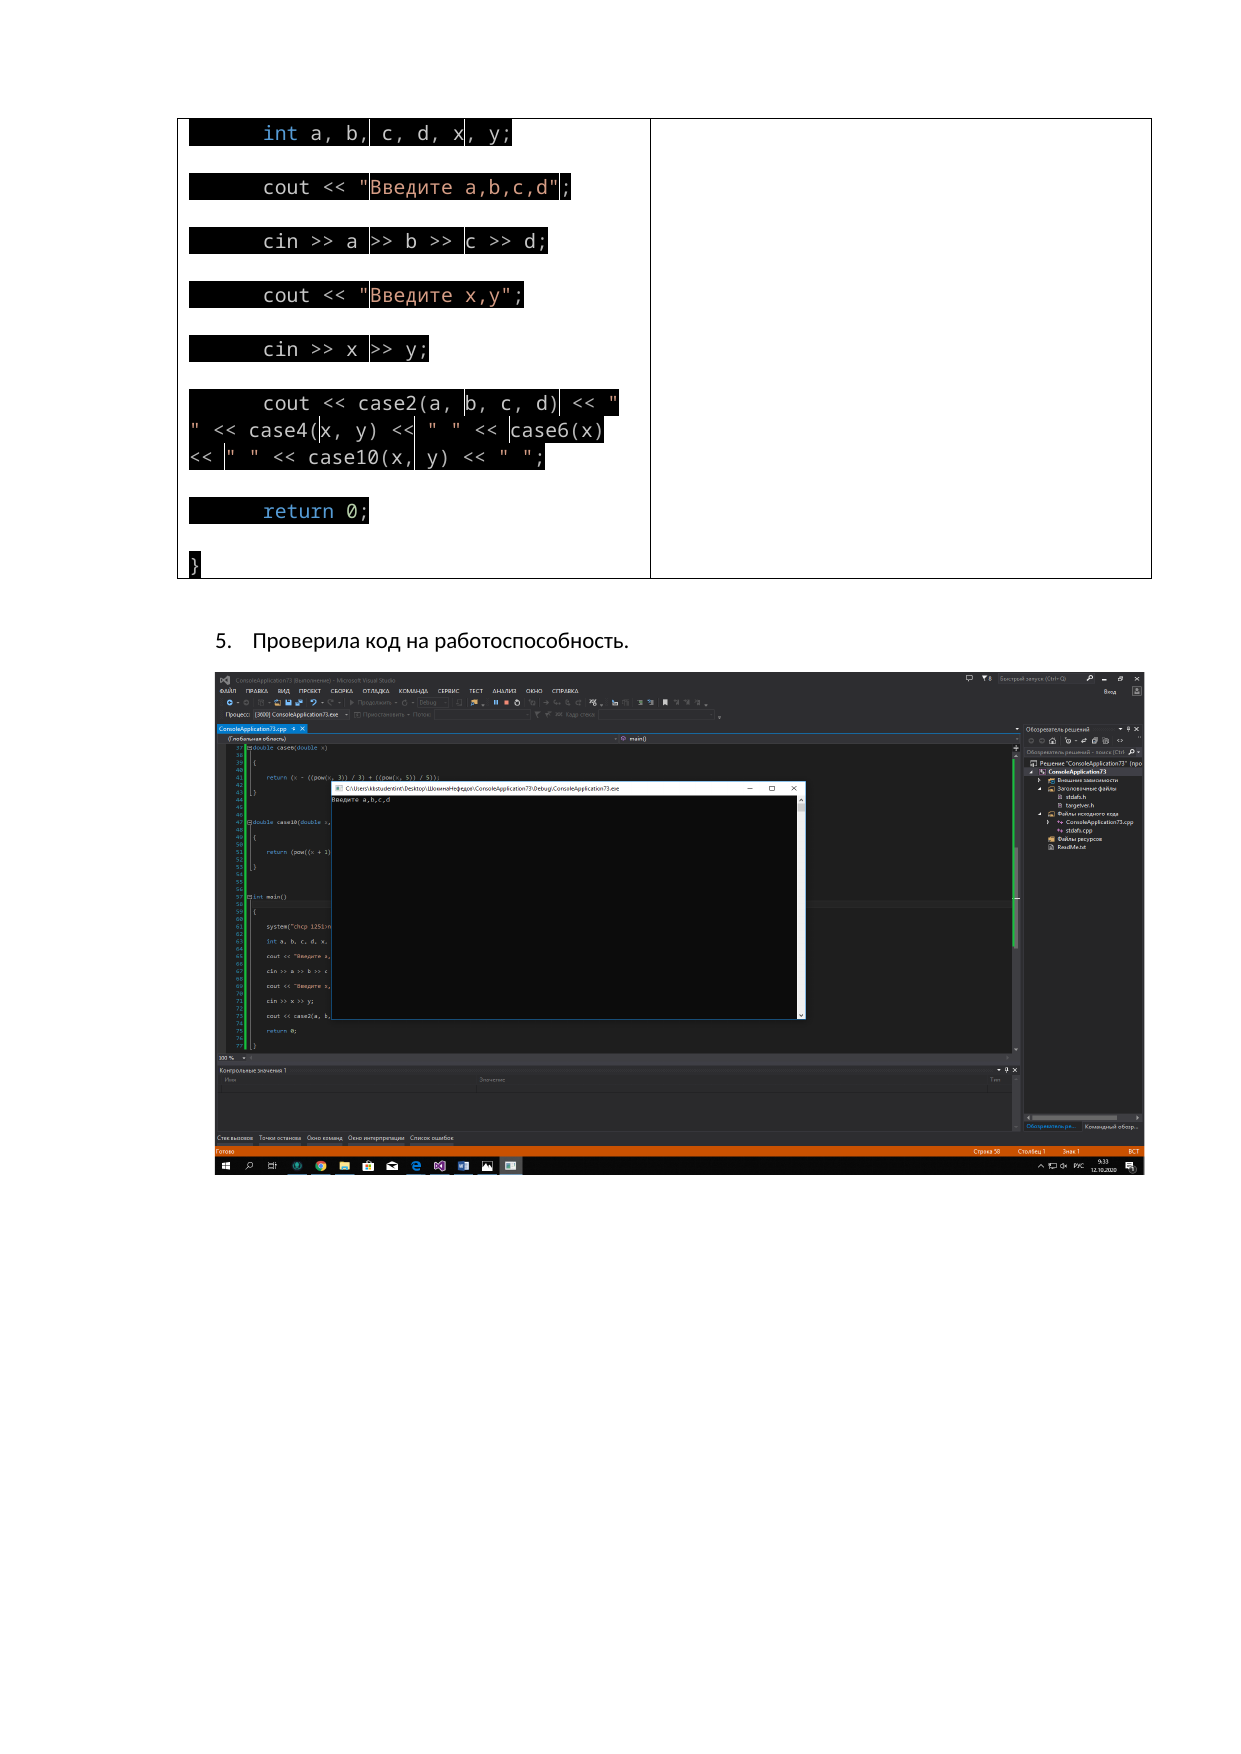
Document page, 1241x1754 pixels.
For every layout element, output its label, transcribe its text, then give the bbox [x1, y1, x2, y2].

picture [214, 672, 1145, 1175]
table_cell [651, 119, 1151, 578]
list Проверила код на работоспособность. [215, 626, 1152, 654]
